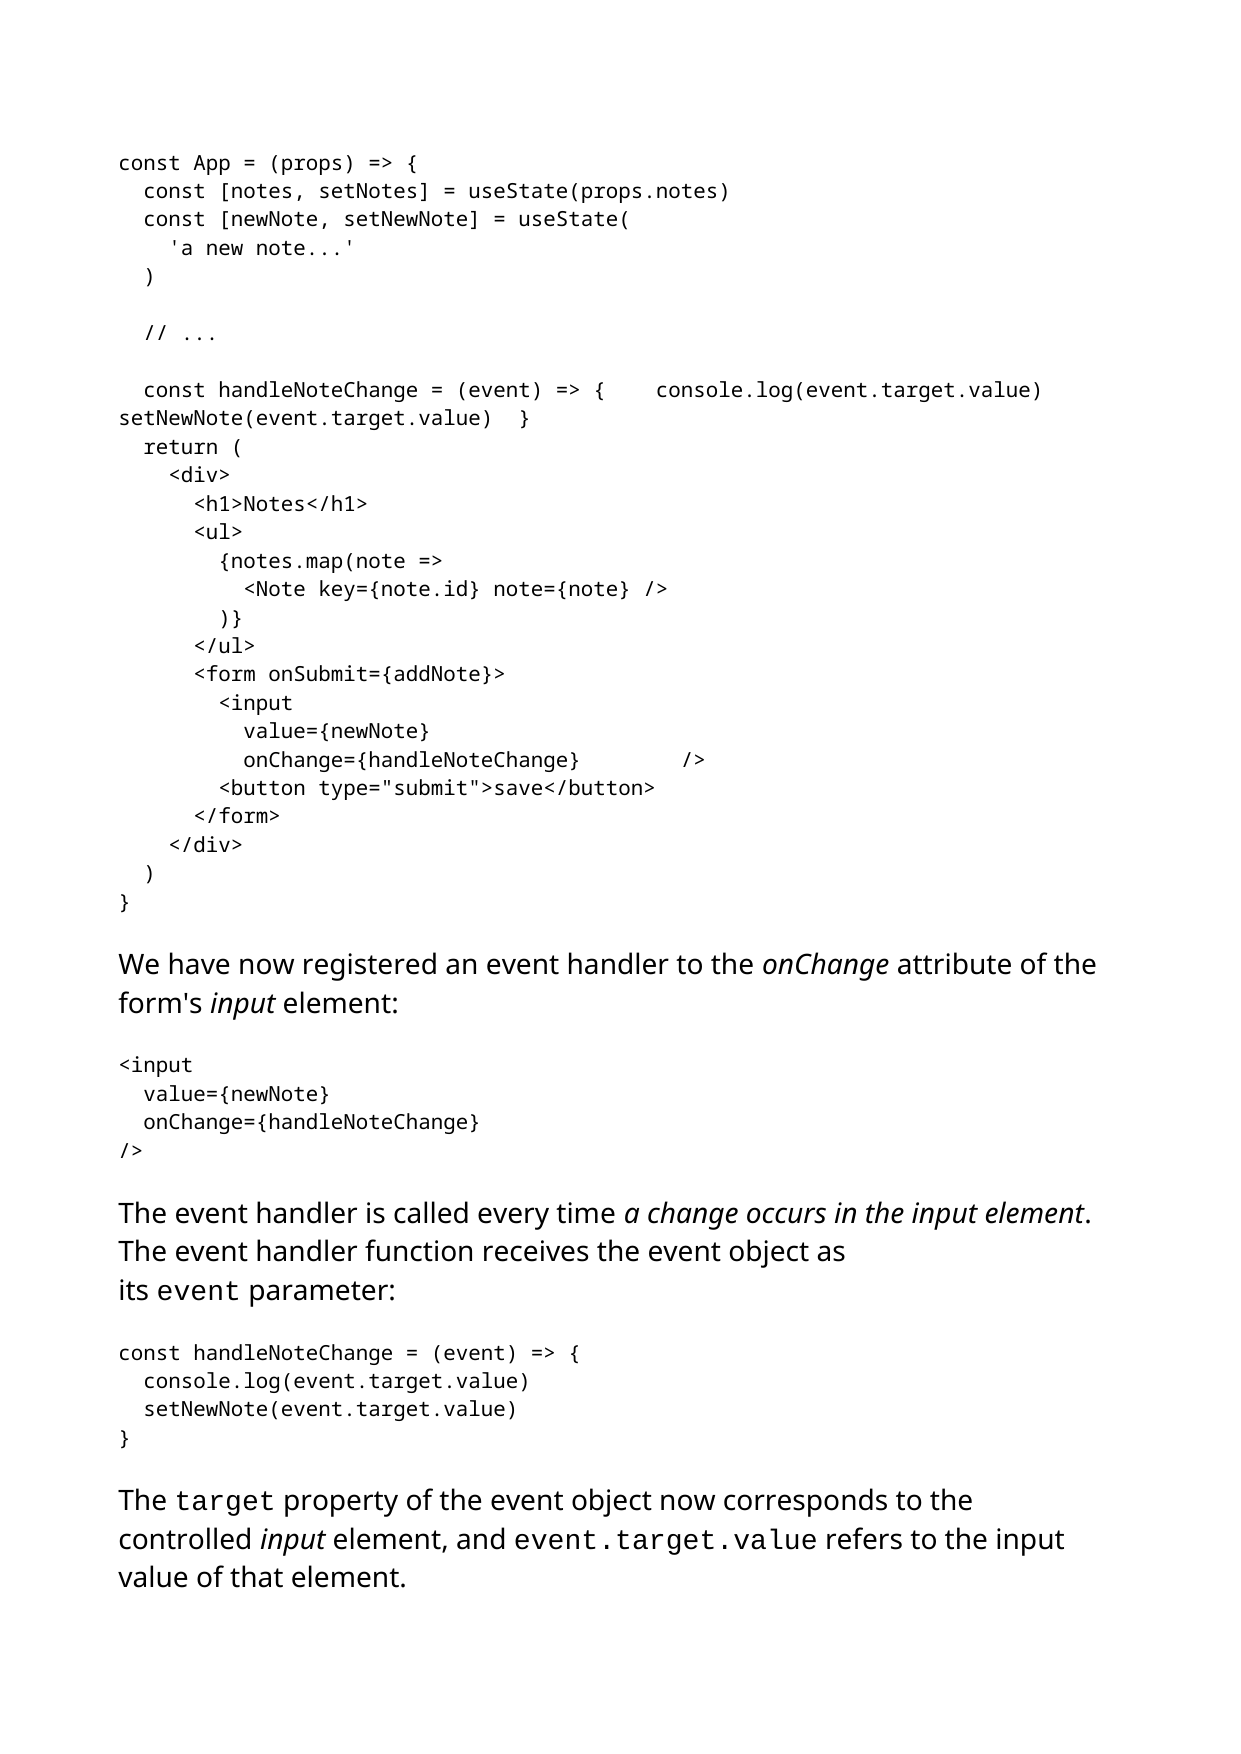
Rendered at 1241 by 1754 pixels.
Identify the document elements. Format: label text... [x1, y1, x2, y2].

text console.log(event.target.value) [118, 1366, 1122, 1394]
text ) [118, 858, 1122, 887]
text <button type="submit">save</button> [118, 773, 1122, 802]
text <input [118, 688, 1122, 716]
text const handleNoteChange = (event) => { [118, 1338, 1122, 1366]
text </div> [118, 830, 1122, 858]
text const App = (props) => { [118, 148, 1122, 176]
text <Note key={note.id} note={note} /> [118, 574, 1122, 603]
text } [118, 887, 1122, 915]
text <input [118, 1050, 1122, 1079]
text /> [118, 1136, 1122, 1164]
text setNewNote(event.target.value) [118, 1394, 1122, 1423]
text onChange={handleNoteChange} [118, 1107, 1122, 1136]
text The target property of the event object now corresponds to the controlled input element, and event.target.value refers to the input value of that element. [118, 1481, 1122, 1596]
text const [newNote, setNewNote] = useState( [118, 204, 1122, 233]
text <div> [118, 460, 1122, 489]
text <h1>Notes</h1> [118, 489, 1122, 517]
text const handleNoteChange = (event) => { console.log(event.target.value) setNewNote(event.target.value) } [118, 375, 1122, 432]
text )} [118, 603, 1122, 631]
text onChange={handleNoteChange} /> [118, 745, 1122, 773]
text We have now registered an event handler to the onChange attribute of the form's input element: [118, 944, 1122, 1021]
text {notes.map(note => [118, 546, 1122, 574]
text The event handler is called every time a change occurs in the input element. The event handler function receives the event object as its event parameter: [118, 1193, 1122, 1308]
text value={newNote} [118, 1079, 1122, 1107]
text </form> [118, 802, 1122, 830]
text 'a new note...' [118, 233, 1122, 261]
text const [notes, setNotes] = useState(props.notes) [118, 176, 1122, 204]
text // ... [118, 318, 1122, 347]
text </ul> [118, 631, 1122, 659]
text ) [118, 261, 1122, 290]
text <ul> [118, 517, 1122, 546]
text value={newNote} [118, 716, 1122, 745]
text } [118, 1423, 1122, 1451]
text <form onSubmit={addNote}> [118, 659, 1122, 688]
text return ( [118, 432, 1122, 460]
